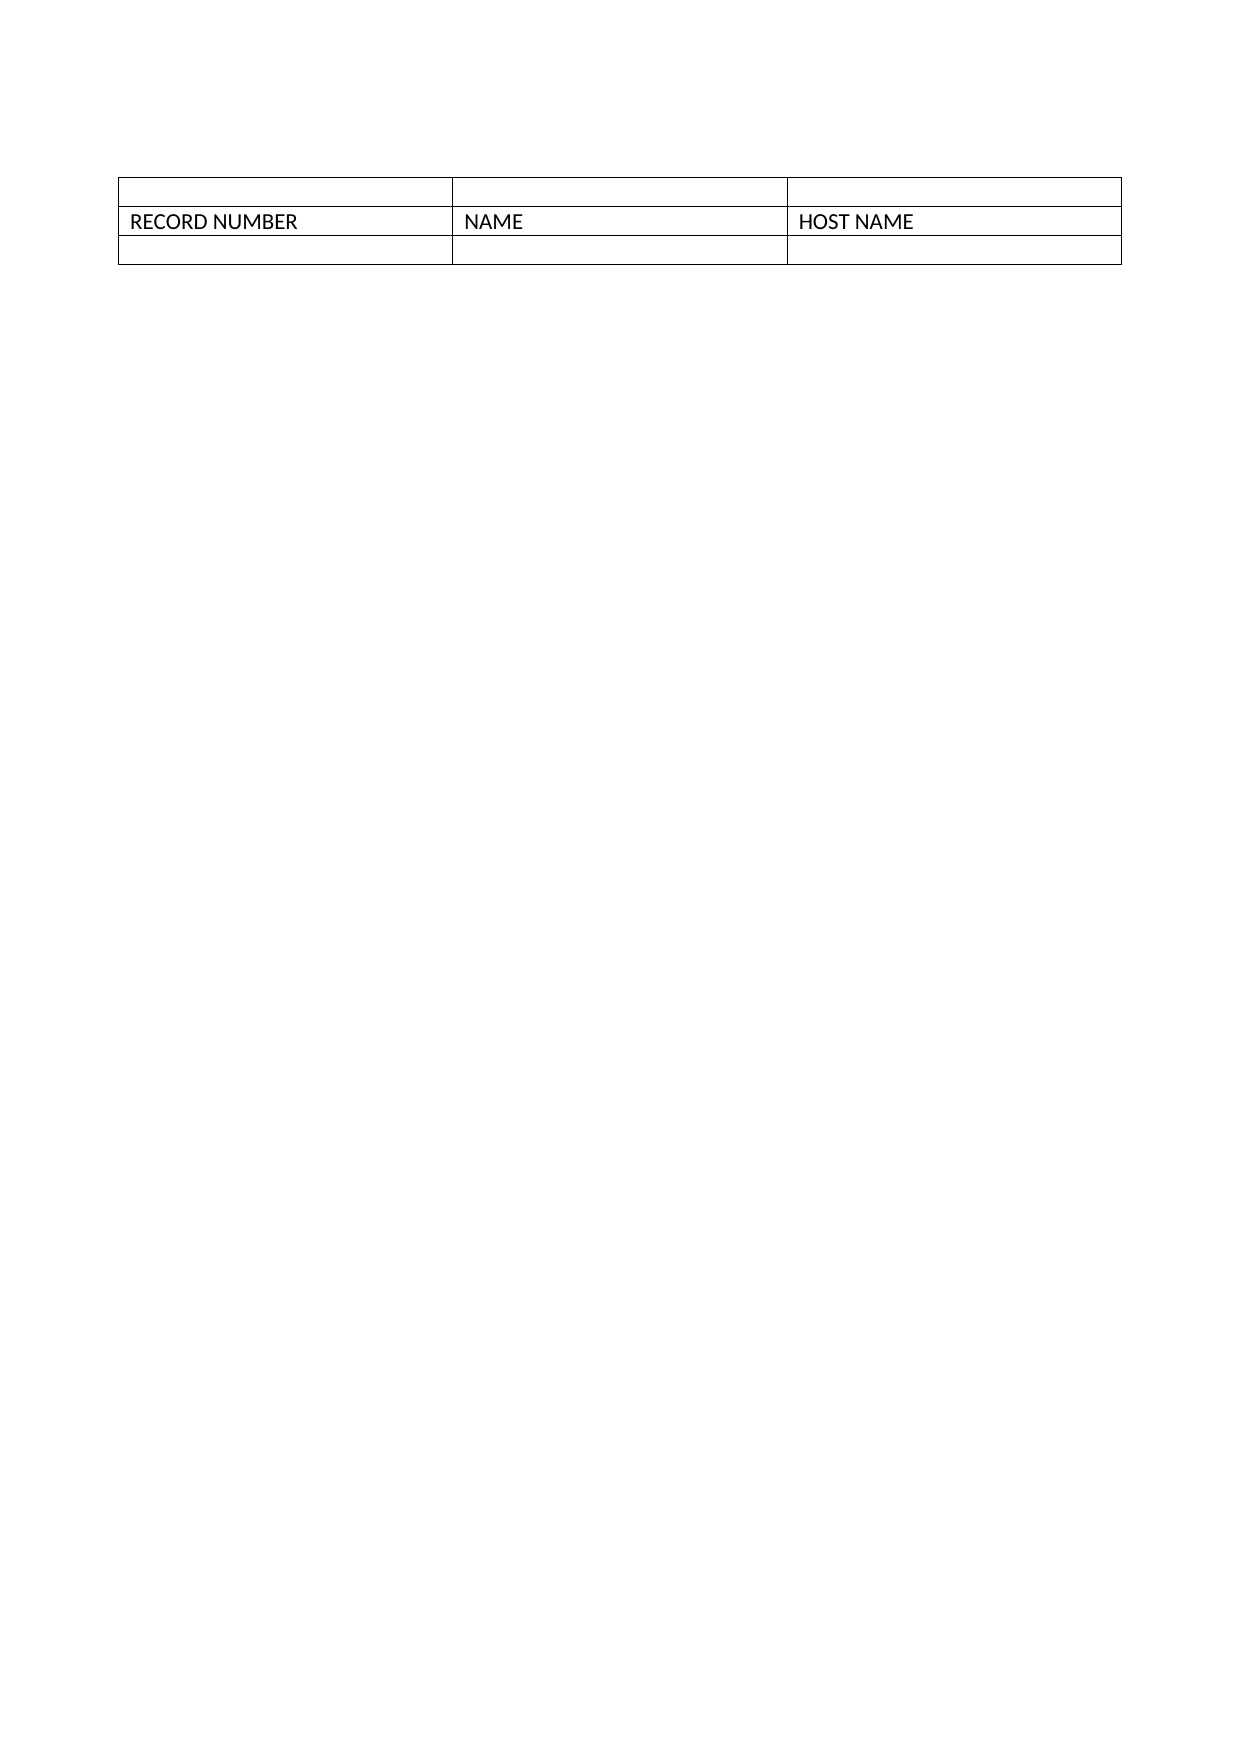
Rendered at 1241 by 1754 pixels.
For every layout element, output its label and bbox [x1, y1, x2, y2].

table_header [788, 178, 1121, 206]
table_header [119, 178, 452, 206]
table_cell [788, 236, 1121, 264]
table_cell [453, 236, 787, 264]
table_header [453, 178, 787, 206]
table_cell [119, 236, 452, 264]
